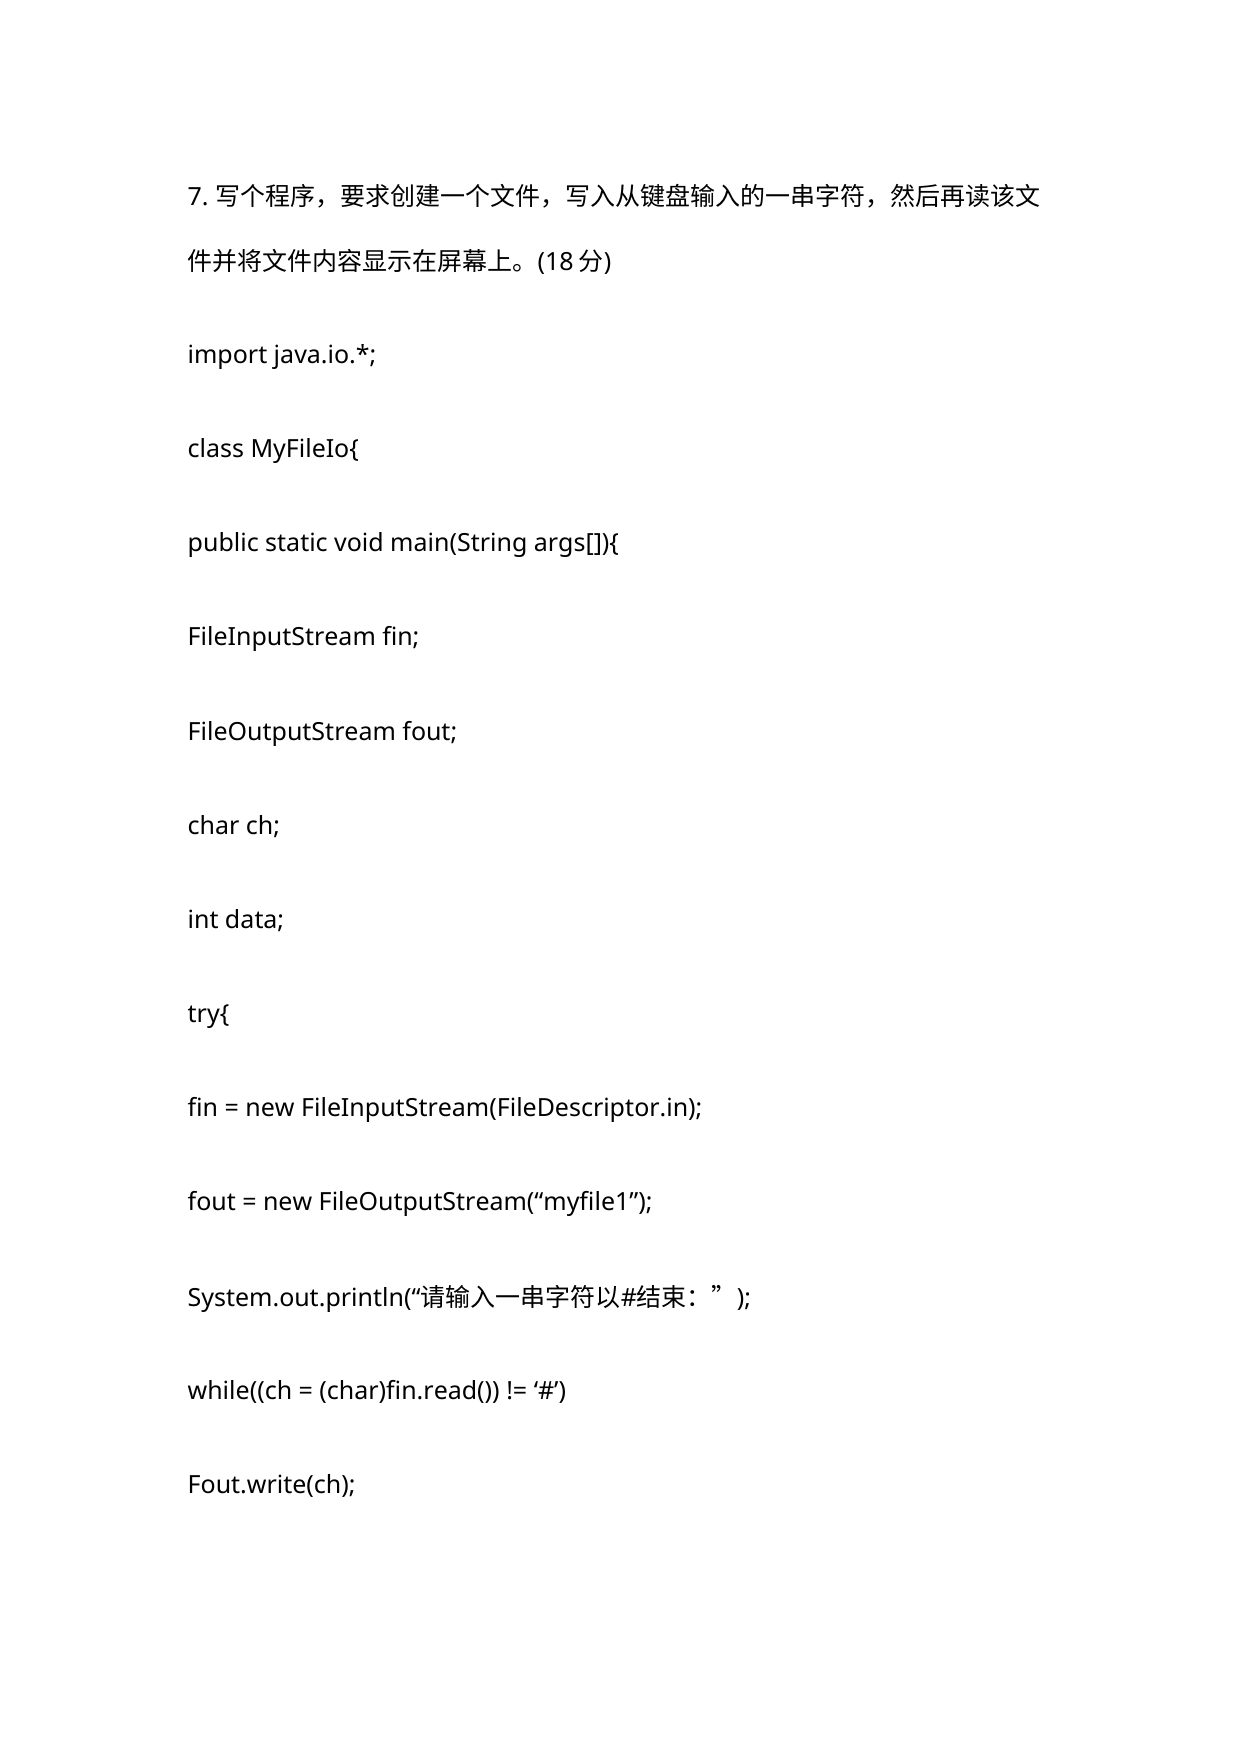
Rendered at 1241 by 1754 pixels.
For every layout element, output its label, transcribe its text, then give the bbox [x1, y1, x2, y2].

text FileOutputStream fout; [187, 698, 1053, 763]
text fout = new FileOutputStream(“myfile1”); [187, 1169, 1053, 1234]
text int data; [187, 886, 1053, 951]
text class MyFileIo{ [187, 415, 1053, 480]
text fin = new FileInputStream(FileDescriptor.in); [187, 1074, 1053, 1139]
text char ch; [187, 792, 1053, 857]
text public static void main(String args[]){ [187, 509, 1053, 574]
text Fout.write(ch); [187, 1451, 1053, 1516]
text import java.io.*; [187, 321, 1053, 386]
text 7. 写个程序，要求创建一个文件，写入从键盘输入的一串字符，然后再读该文件并将文件内容显示在屏幕上。(18分) [187, 162, 1053, 292]
text FileInputStream fin; [187, 604, 1053, 669]
text System.out.println(“请输入一串字符以#结束：”); [187, 1263, 1053, 1328]
text while((ch = (char)fin.read()) != ‘#’) [187, 1357, 1053, 1422]
text try{ [187, 980, 1053, 1045]
